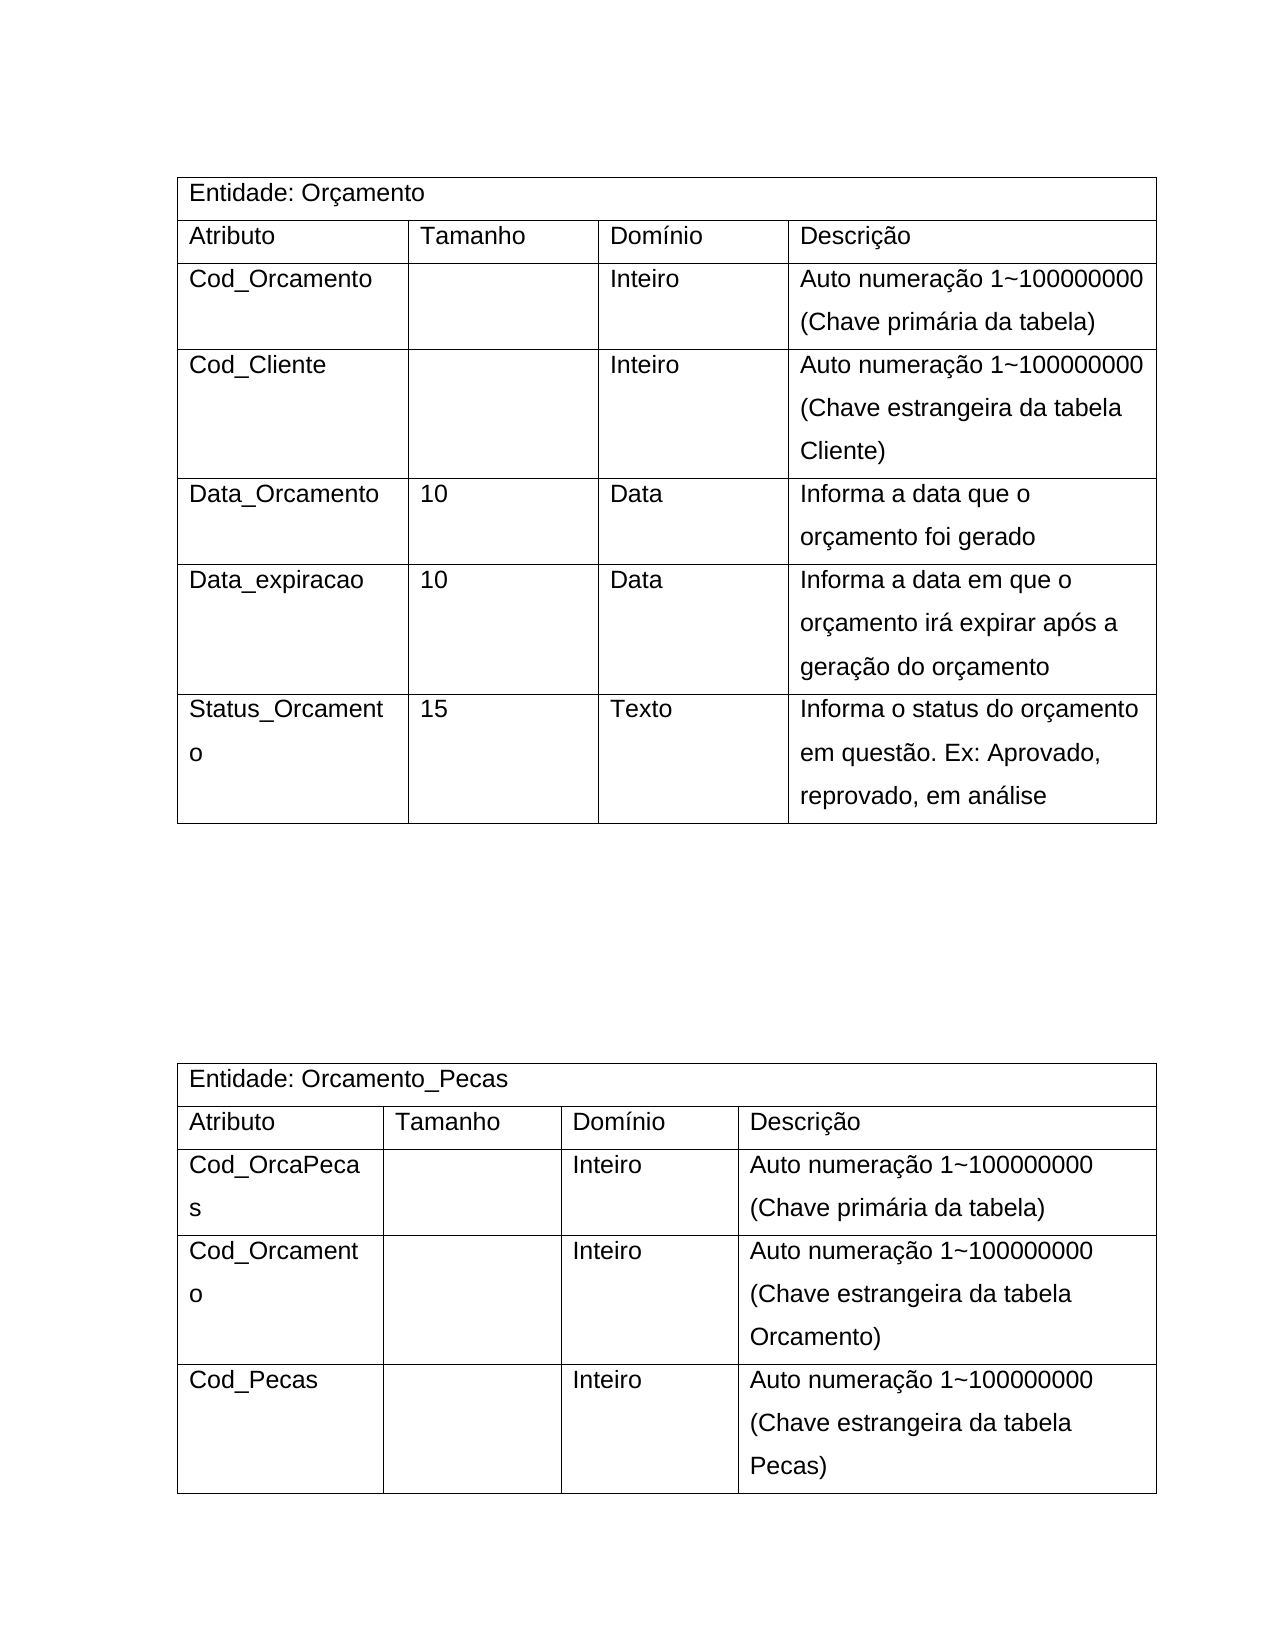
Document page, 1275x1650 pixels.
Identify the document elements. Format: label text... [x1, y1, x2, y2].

table_cell Informa o status do orçamento em questão. Ex: Aprovado, reprovado, em análise [789, 695, 1156, 823]
table_cell Inteiro [562, 1150, 738, 1235]
table_cell [409, 264, 598, 349]
table_cell Tamanho [409, 221, 598, 263]
table_cell Atributo [178, 221, 408, 263]
table_cell Data [599, 565, 788, 693]
table_cell Texto [599, 695, 788, 823]
table_cell Auto numeração 1~100000000 (Chave estrangeira da tabela Orcamento) [739, 1236, 1156, 1364]
table_cell Descrição [789, 221, 1156, 263]
table_header Entidade: Orcamento_Pecas [178, 1064, 1156, 1106]
table_cell Informa a data em que o orçamento irá expirar após a geração do orçamento [789, 565, 1156, 693]
table_cell Cod_Orcamento [178, 1236, 383, 1364]
table_cell Atributo [178, 1107, 383, 1149]
table_cell Inteiro [562, 1365, 738, 1493]
table_cell Domínio [599, 221, 788, 263]
table_cell 10 [409, 565, 598, 693]
table_cell Data_Orcamento [178, 479, 408, 564]
table_cell [384, 1150, 561, 1235]
table_cell Domínio [562, 1107, 738, 1149]
table_cell Status_Orcamento [178, 695, 408, 823]
table_cell Inteiro [599, 350, 788, 478]
table_cell Tamanho [384, 1107, 561, 1149]
table_cell Auto numeração 1~100000000 (Chave primária da tabela) [739, 1150, 1156, 1235]
table_cell 15 [409, 695, 598, 823]
table_cell Inteiro [599, 264, 788, 349]
table_cell Data_expiracao [178, 565, 408, 693]
table_cell Data [599, 479, 788, 564]
table_cell Cod_Orcamento [178, 264, 408, 349]
table_cell Cod_Cliente [178, 350, 408, 478]
table_cell Cod_Pecas [178, 1365, 383, 1493]
table_cell Auto numeração 1~100000000 (Chave estrangeira da tabela Pecas) [739, 1365, 1156, 1493]
table_cell Auto numeração 1~100000000 (Chave estrangeira da tabela Cliente) [789, 350, 1156, 478]
table_cell Inteiro [562, 1236, 738, 1364]
table_cell [384, 1236, 561, 1364]
table_cell [384, 1365, 561, 1493]
table_cell Auto numeração 1~100000000 (Chave primária da tabela) [789, 264, 1156, 349]
table_cell [409, 350, 598, 478]
table_cell Descrição [739, 1107, 1156, 1149]
table_cell Informa a data que o orçamento foi gerado [789, 479, 1156, 564]
table_header Entidade: Orçamento [178, 178, 1156, 220]
table_cell Cod_OrcaPecas [178, 1150, 383, 1235]
table_cell 10 [409, 479, 598, 564]
